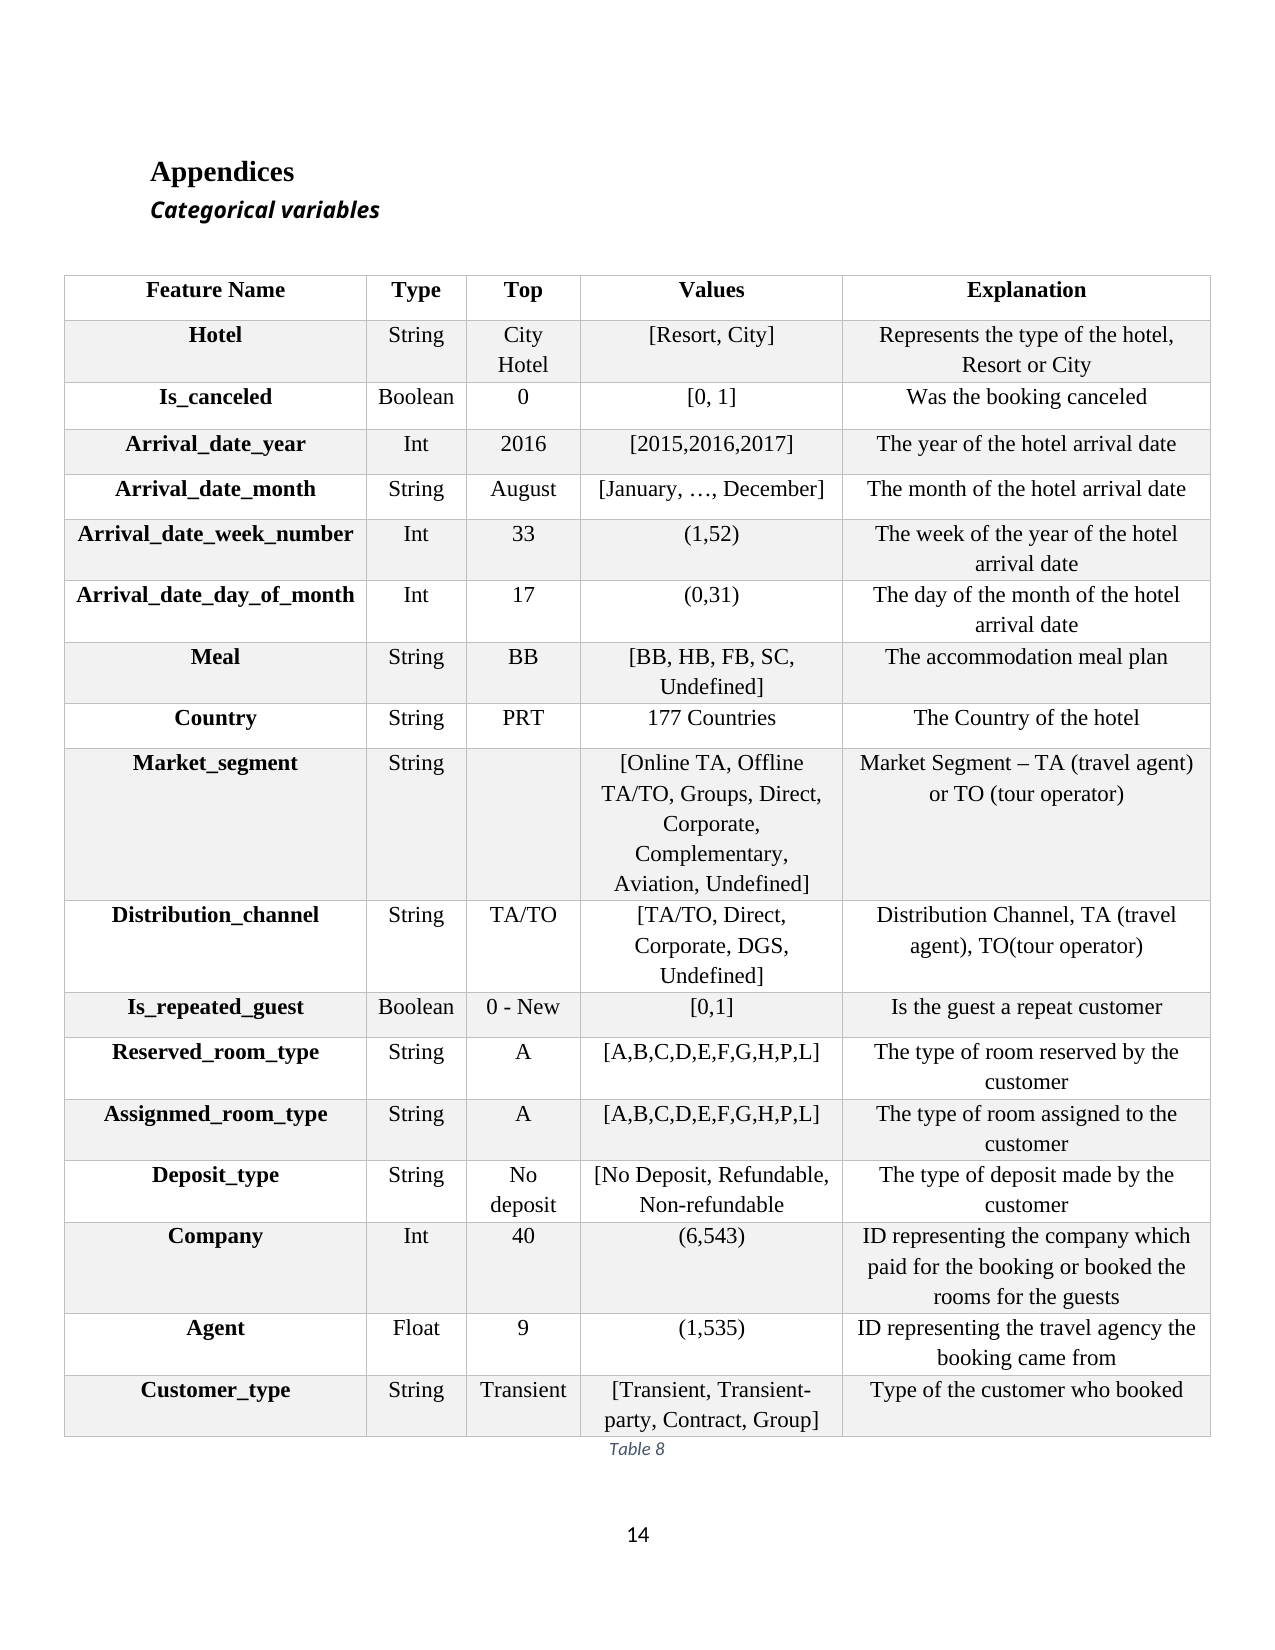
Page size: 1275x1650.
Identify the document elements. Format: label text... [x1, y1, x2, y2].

table_cell 0 - New [467, 993, 580, 1037]
table_cell No deposit [467, 1161, 580, 1222]
table_cell [Transient, Transient-party, Contract, Group] [581, 1376, 842, 1436]
table_cell Arrival_date_week_number [65, 520, 366, 580]
table_cell (1,52) [581, 520, 842, 580]
table_cell The day of the month of the hotel arrival date [843, 581, 1210, 642]
table_cell Agent [65, 1314, 366, 1375]
table_cell The Country of the hotel [843, 704, 1210, 748]
subtitle Appendices [150, 154, 1125, 188]
table_cell Boolean [367, 993, 466, 1037]
table_cell [A,B,C,D,E,F,G,H,P,L] [581, 1038, 842, 1099]
table_cell Int [367, 1223, 466, 1313]
table_cell [Online TA, Offline TA/TO, Groups, Direct, Corporate, Complementary, Aviation, Undefined] [581, 749, 842, 900]
table_cell The week of the year of the hotel arrival date [843, 520, 1210, 580]
table_cell [No Deposit, Refundable, Non-refundable [581, 1161, 842, 1222]
table_cell (1,535) [581, 1314, 842, 1375]
table_cell TA/TO [467, 901, 580, 992]
table_cell [0, 1] [581, 383, 842, 429]
table_header Type [367, 276, 466, 320]
table_cell String [367, 1161, 466, 1222]
table_cell A [467, 1038, 580, 1099]
table_cell String [367, 1376, 466, 1436]
table_cell Is the guest a repeat customer [843, 993, 1210, 1037]
table_cell String [367, 901, 466, 992]
table_cell The month of the hotel arrival date [843, 475, 1210, 519]
table_cell BB [467, 643, 580, 703]
table_cell [467, 749, 580, 900]
table_cell String [367, 749, 466, 900]
table_cell Transient [467, 1376, 580, 1436]
table_cell Assignmed_room_type [65, 1100, 366, 1160]
table_cell The year of the hotel arrival date [843, 430, 1210, 474]
table_cell 9 [467, 1314, 580, 1375]
table_cell String [367, 1038, 466, 1099]
table_cell Int [367, 581, 466, 642]
table_cell The type of deposit made by the customer [843, 1161, 1210, 1222]
table_cell Country [65, 704, 366, 748]
table_cell Arrival_date_month [65, 475, 366, 519]
table_cell (0,31) [581, 581, 842, 642]
table_cell 177 Countries [581, 704, 842, 748]
table_cell The type of room reserved by the customer [843, 1038, 1210, 1099]
table_cell Represents the type of the hotel, Resort or City [843, 321, 1210, 382]
table_cell Distribution Channel, TA (travel agent), TO(tour operator) [843, 901, 1210, 992]
table_cell String [367, 475, 466, 519]
table_cell The type of room assigned to the customer [843, 1100, 1210, 1160]
text Table 8 [150, 1437, 1125, 1460]
table_cell 40 [467, 1223, 580, 1313]
table_cell [A,B,C,D,E,F,G,H,P,L] [581, 1100, 842, 1160]
table_cell String [367, 321, 466, 382]
table_cell Arrival_date_day_of_month [65, 581, 366, 642]
table_cell Int [367, 430, 466, 474]
table_cell PRT [467, 704, 580, 748]
table_cell Type of the customer who booked [843, 1376, 1210, 1436]
table_cell Boolean [367, 383, 466, 429]
table_cell 17 [467, 581, 580, 642]
table_cell ID representing the company which paid for the booking or booked the rooms for the guests [843, 1223, 1210, 1313]
table_cell The accommodation meal plan [843, 643, 1210, 703]
table_cell Company [65, 1223, 366, 1313]
table_cell String [367, 643, 466, 703]
table_cell Deposit_type [65, 1161, 366, 1222]
table_cell Is_repeated_guest [65, 993, 366, 1037]
table_cell [0,1] [581, 993, 842, 1037]
table_header Values [581, 276, 842, 320]
table_cell August [467, 475, 580, 519]
table_cell Distribution_channel [65, 901, 366, 992]
table_cell ID representing the travel agency the booking came from [843, 1314, 1210, 1375]
table_cell Market_segment [65, 749, 366, 900]
table_cell String [367, 1100, 466, 1160]
table_header Feature Name [65, 276, 366, 320]
table_cell (6,543) [581, 1223, 842, 1313]
table_cell Market Segment – TA (travel agent) or TO (tour operator) [843, 749, 1210, 900]
table_cell [2015,2016,2017] [581, 430, 842, 474]
table_cell 2016 [467, 430, 580, 474]
table_cell [BB, HB, FB, SC, Undefined] [581, 643, 842, 703]
subtitle Categorical variables [150, 194, 1125, 226]
table_cell [TA/TO, Direct, Corporate, DGS, Undefined] [581, 901, 842, 992]
table_cell [January, …, December] [581, 475, 842, 519]
table_cell String [367, 704, 466, 748]
table_cell 33 [467, 520, 580, 580]
table_cell Arrival_date_year [65, 430, 366, 474]
table_cell Is_canceled [65, 383, 366, 429]
table_cell Meal [65, 643, 366, 703]
table_header Top [467, 276, 580, 320]
table_cell Customer_type [65, 1376, 366, 1436]
table_cell Reserved_room_type [65, 1038, 366, 1099]
table_cell City Hotel [467, 321, 580, 382]
table_cell Int [367, 520, 466, 580]
table_cell Float [367, 1314, 466, 1375]
table_cell A [467, 1100, 580, 1160]
table_cell 0 [467, 383, 580, 429]
table_cell Was the booking canceled [843, 383, 1210, 429]
table_cell [Resort, City] [581, 321, 842, 382]
table_cell Hotel [65, 321, 366, 382]
table_header Explanation [843, 276, 1210, 320]
